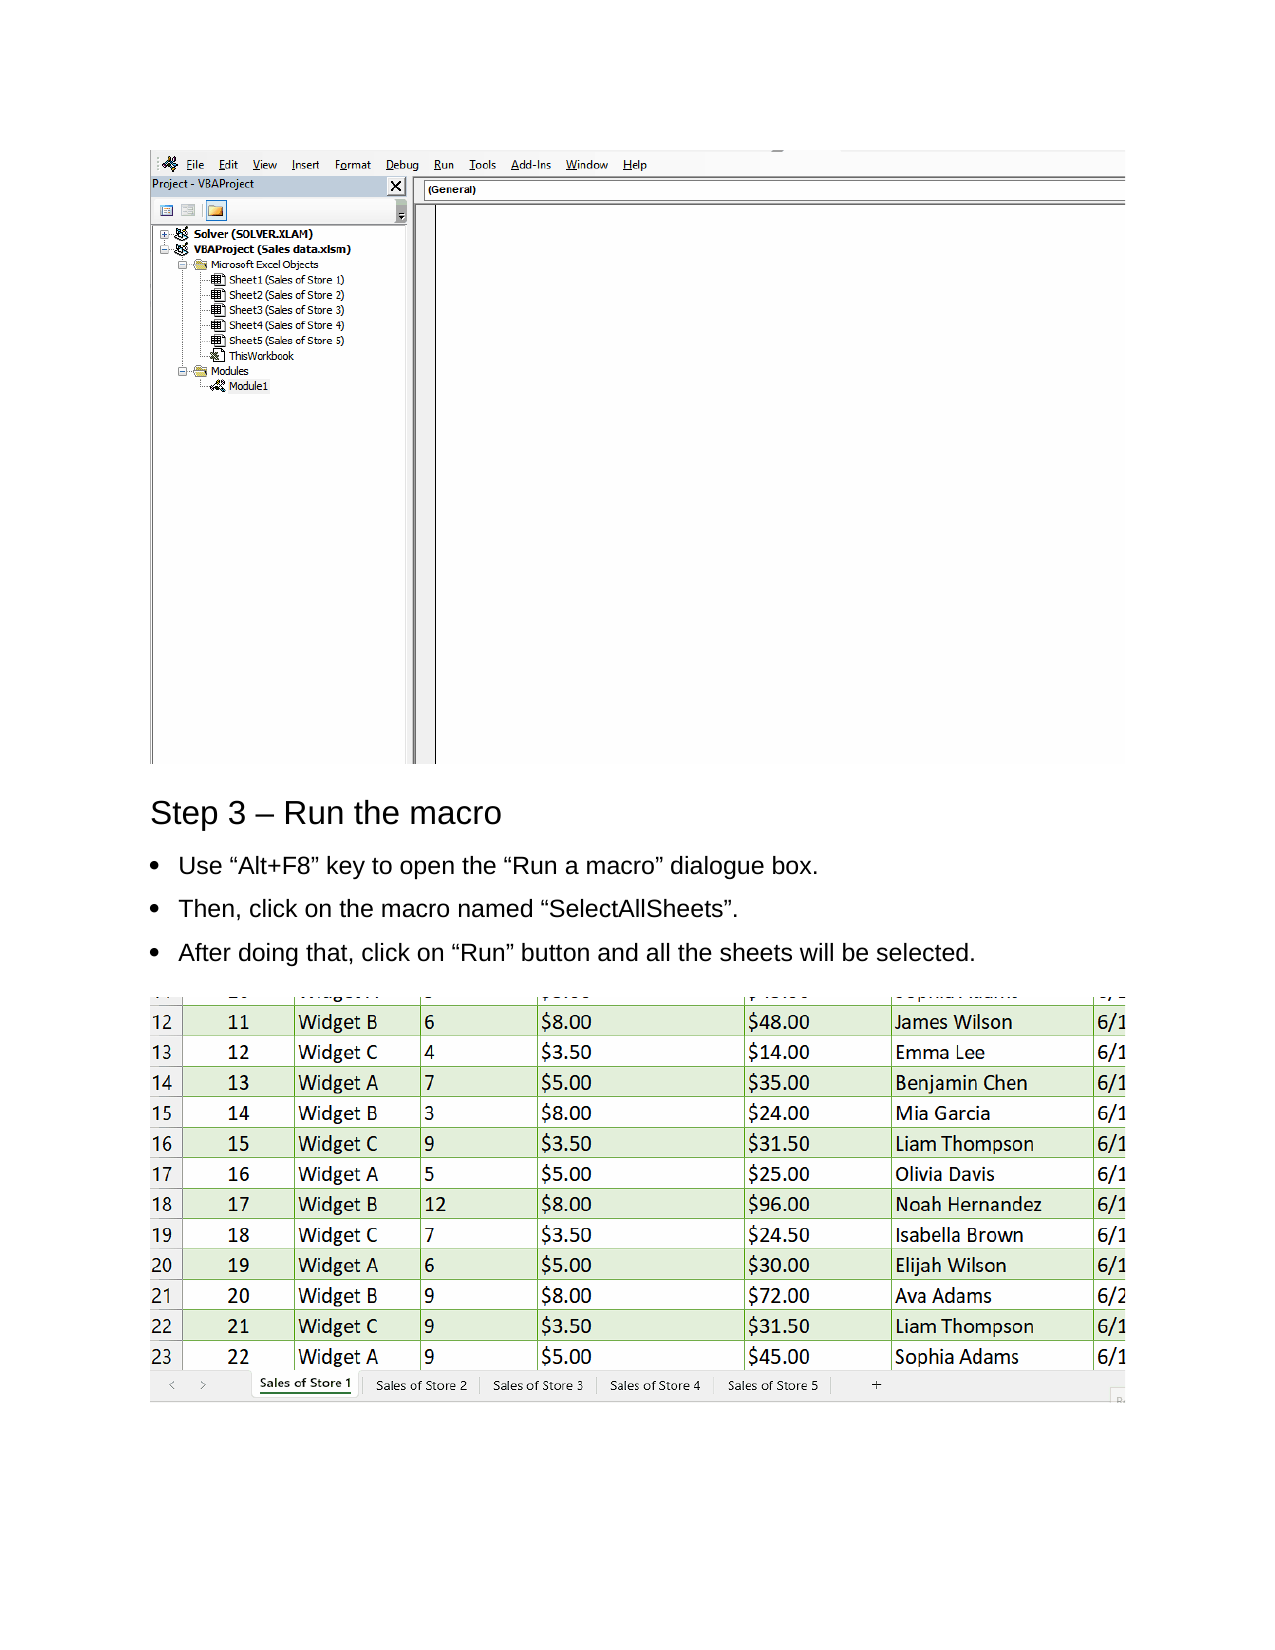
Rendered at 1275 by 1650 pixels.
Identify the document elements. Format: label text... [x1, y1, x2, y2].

list After doing that, click on “Run” button and all the sheets will be selected. [150, 937, 1125, 966]
subtitle Step 3 – Run the macro [150, 793, 1125, 832]
list Then, click on the macro named “SelectAllSheets”. [150, 894, 1125, 923]
list Use “Alt+F8” key to open the “Run a macro” dialogue box. [150, 851, 1125, 880]
picture [150, 997, 1125, 1403]
picture [150, 150, 1125, 764]
